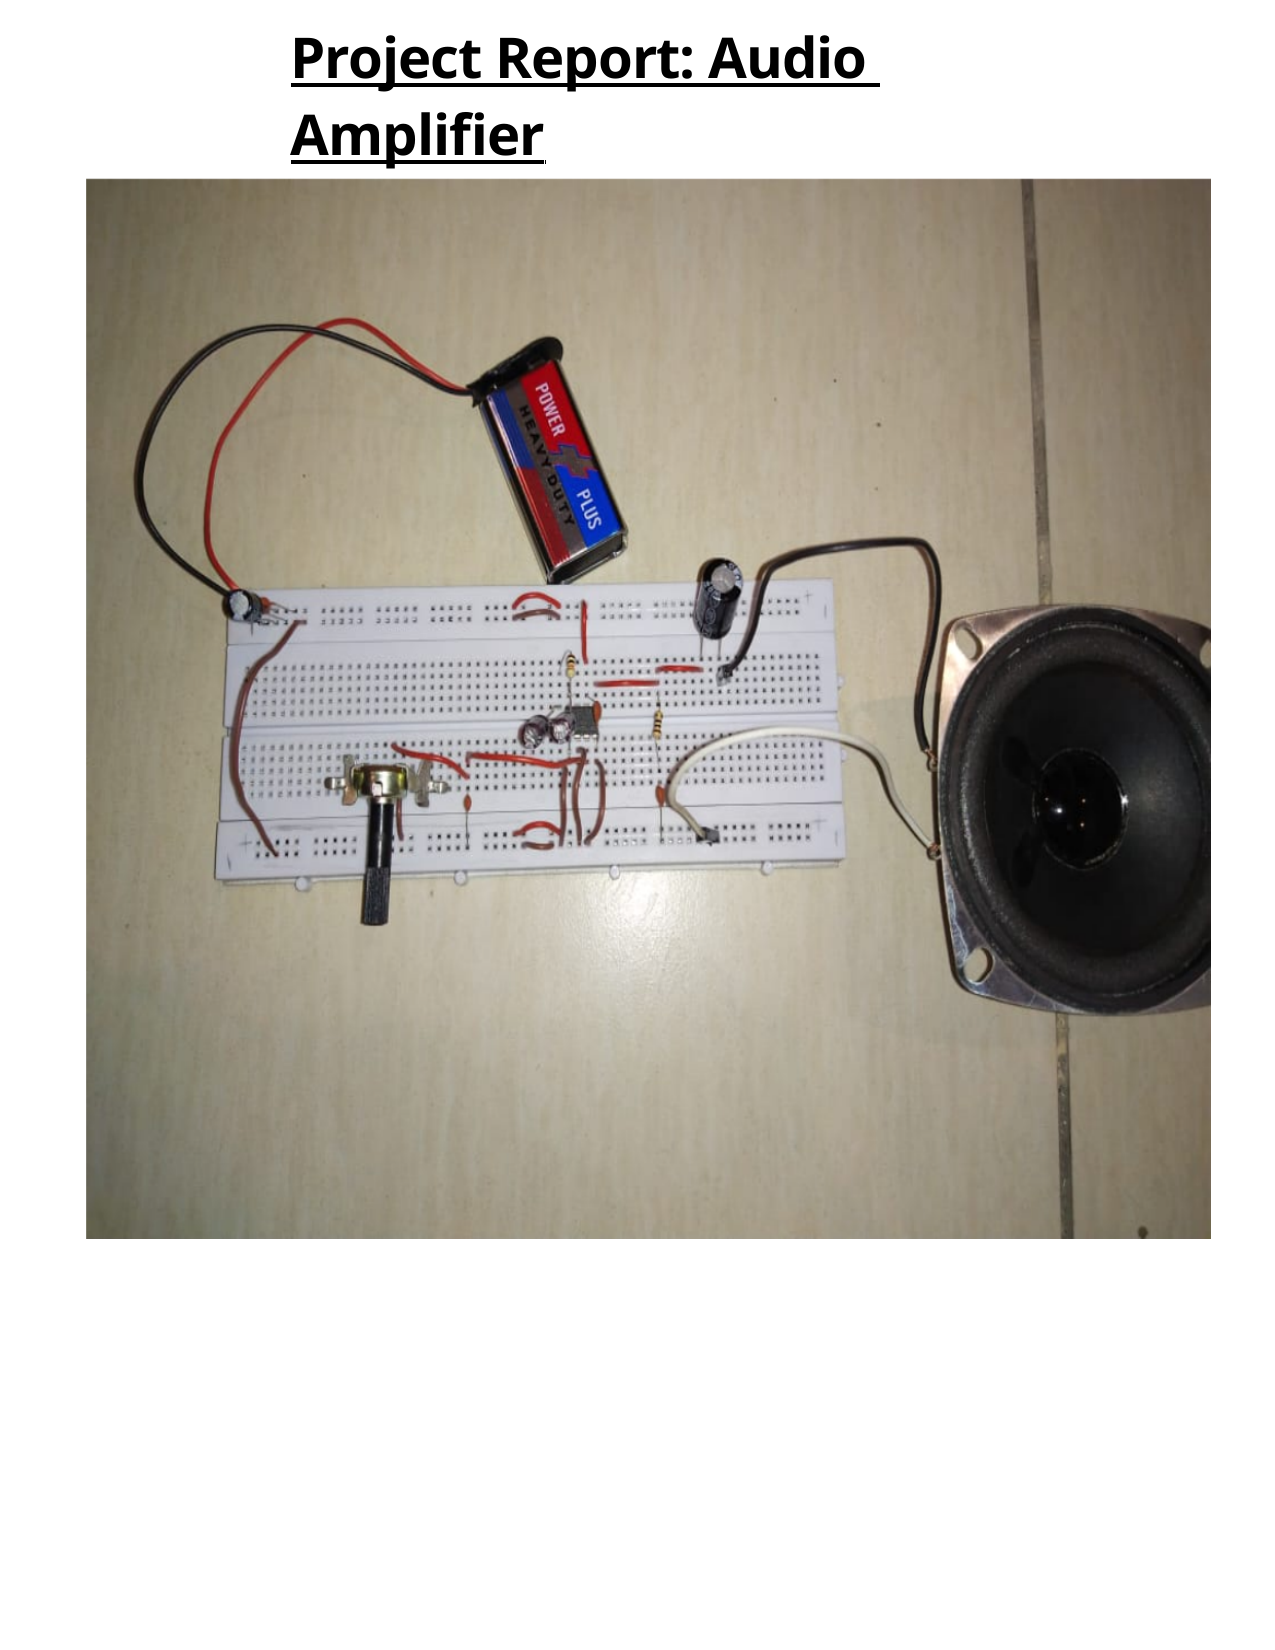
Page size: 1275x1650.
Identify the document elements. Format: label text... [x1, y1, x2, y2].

title Project Report: Audio Amplifier [291, 19, 1125, 172]
picture [87, 180, 1209, 1239]
